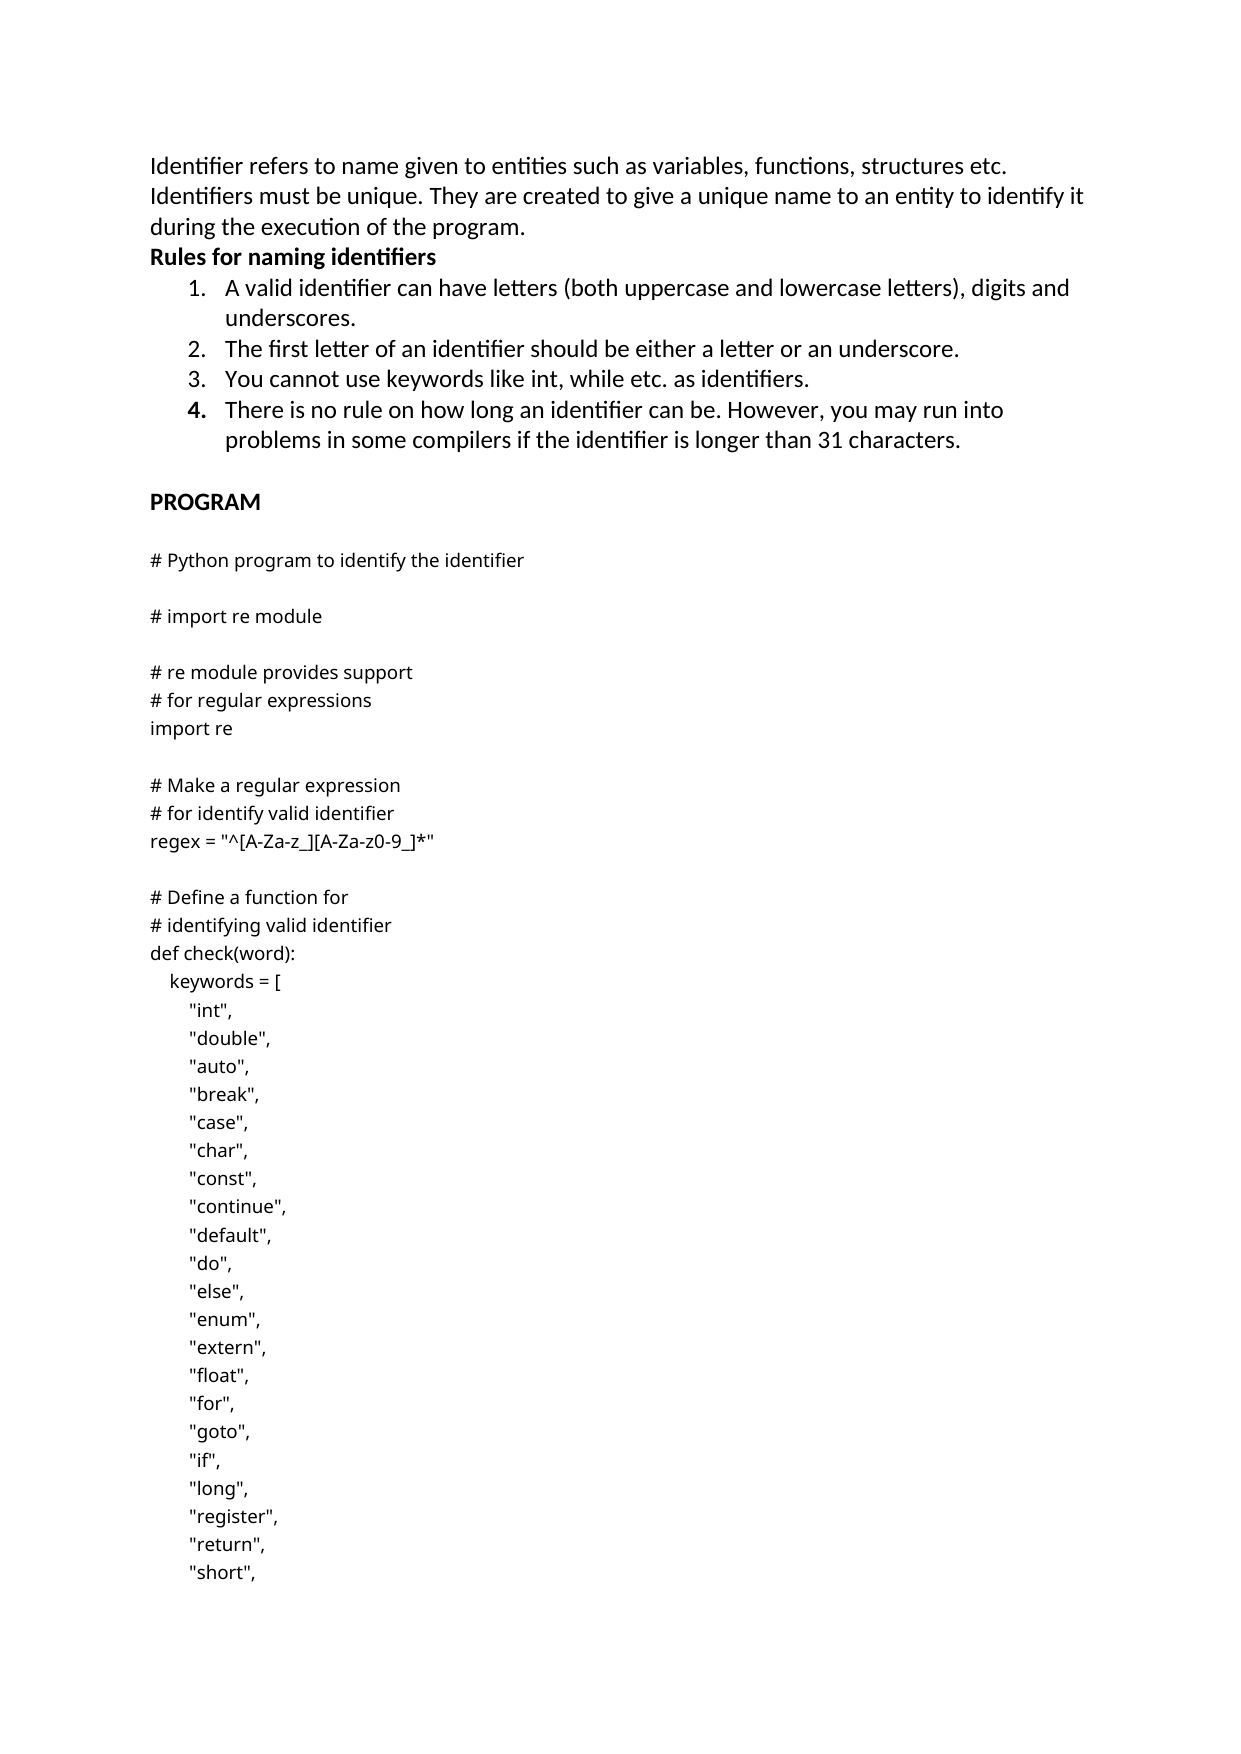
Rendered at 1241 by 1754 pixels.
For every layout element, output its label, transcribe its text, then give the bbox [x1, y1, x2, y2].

text "continue", [150, 1191, 1090, 1219]
text "if", [150, 1444, 1090, 1472]
text "const", [150, 1163, 1090, 1191]
text "float", [150, 1360, 1090, 1388]
text # re module provides support [150, 657, 1090, 685]
text keywords = [ [150, 966, 1090, 994]
text # identifying valid identifier [150, 910, 1090, 938]
text # for regular expressions [150, 685, 1090, 713]
text "extern", [150, 1332, 1090, 1360]
text "register", [150, 1501, 1090, 1529]
text "default", [150, 1219, 1090, 1247]
text PROGRAM [150, 486, 1090, 516]
text # Make a regular expression [150, 769, 1090, 797]
text "short", [150, 1557, 1090, 1585]
text # for identify valid identifier [150, 797, 1090, 826]
text Rules for naming identifiers [150, 242, 1090, 272]
list A valid identifier can have letters (both uppercase and lowercase letters), digits and underscores. [187, 272, 1090, 333]
list The first letter of an identifier should be either a letter or an underscore. [187, 333, 1090, 364]
text # Python program to identify the identifier [150, 544, 1090, 572]
text "double", [150, 1022, 1090, 1051]
text import re [150, 713, 1090, 741]
list You cannot use keywords like int, while etc. as identifiers. [187, 364, 1090, 394]
text "enum", [150, 1304, 1090, 1332]
text "return", [150, 1529, 1090, 1557]
text Identifiers must be unique. They are created to give a unique name to an entity to identify it during the execution of the program. [150, 181, 1090, 242]
text "break", [150, 1079, 1090, 1107]
text "char", [150, 1135, 1090, 1163]
text # Define a function for [150, 882, 1090, 910]
text "for", [150, 1388, 1090, 1416]
text "else", [150, 1276, 1090, 1304]
text "case", [150, 1107, 1090, 1135]
text # import re module [150, 601, 1090, 629]
text "long", [150, 1472, 1090, 1501]
text "int", [150, 994, 1090, 1022]
text "goto", [150, 1416, 1090, 1444]
text def check(word): [150, 938, 1090, 966]
list There is no rule on how long an identifier can be. However, you may run into problems in some compilers if the identifier is longer than 31 characters. [187, 394, 1090, 455]
text "auto", [150, 1051, 1090, 1079]
text Identifier refers to name given to entities such as variables, functions, structures etc. [150, 150, 1090, 181]
text regex = "^[A-Za-z_][A-Za-z0-9_]*" [150, 826, 1090, 854]
text "do", [150, 1247, 1090, 1276]
